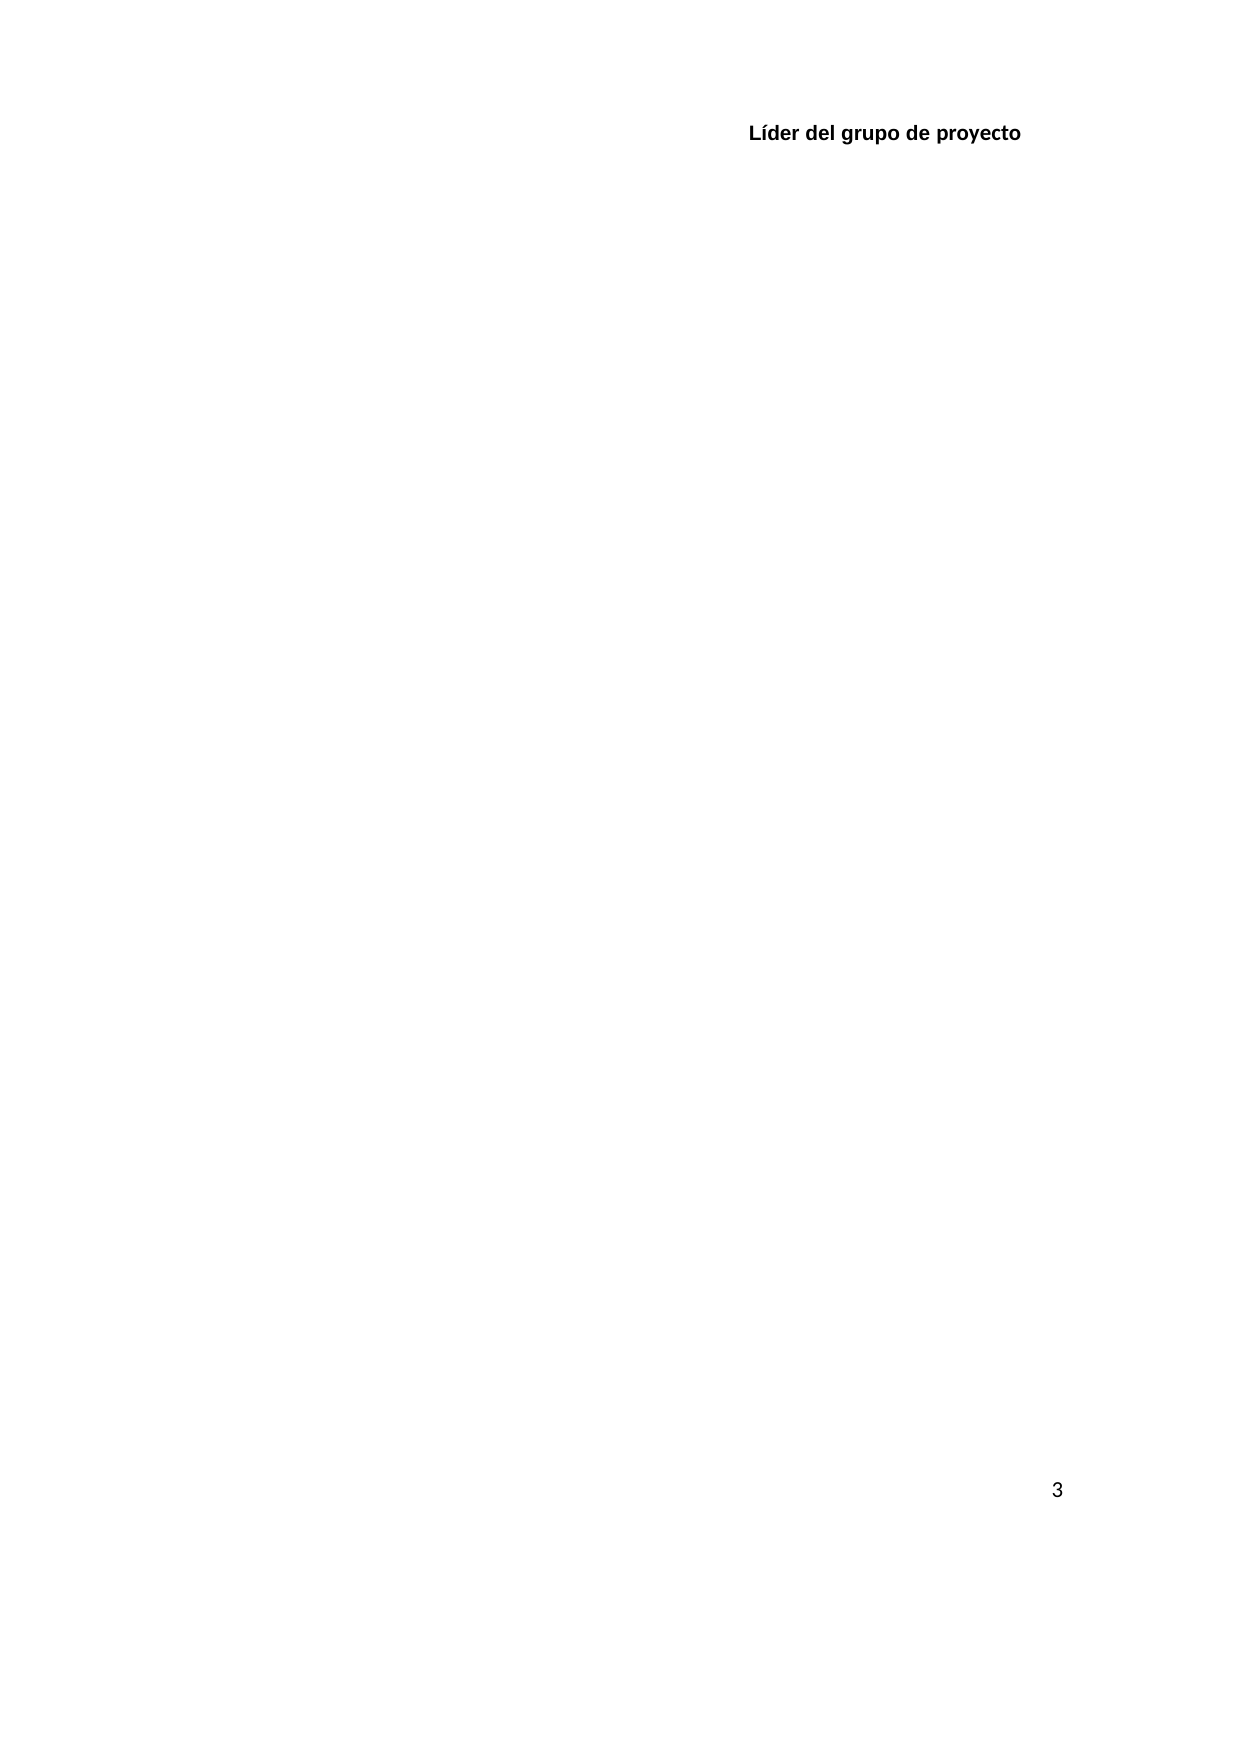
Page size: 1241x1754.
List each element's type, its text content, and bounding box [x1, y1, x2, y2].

text Líder del grupo de proyecto [177, 118, 1063, 146]
